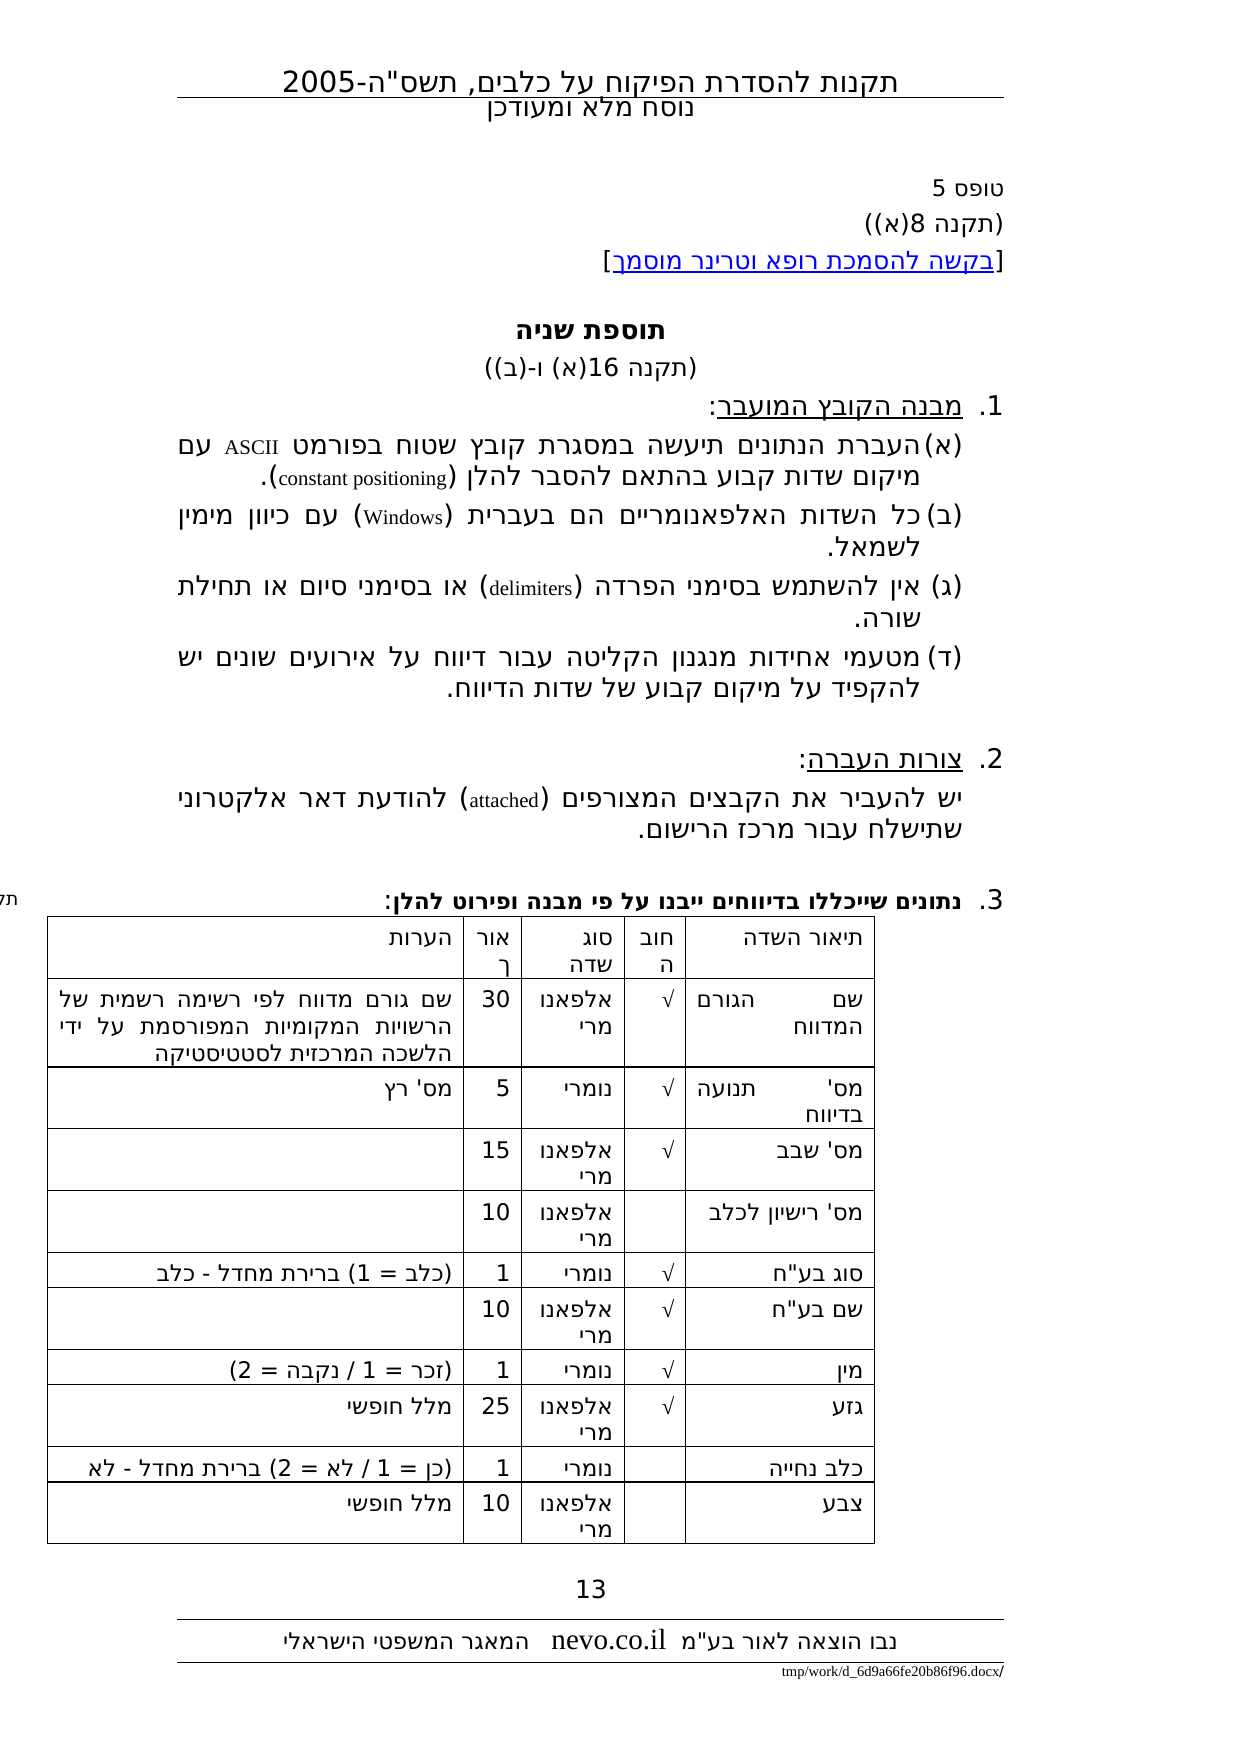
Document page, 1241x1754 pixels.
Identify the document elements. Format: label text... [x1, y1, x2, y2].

text (ג) אין להשתמש בסימני הפרדה (delimiters) או בסימני סיום או תחילת שורה. [177, 570, 963, 633]
table_cell אלפאנומרי [522, 1385, 624, 1446]
text (תקנה 16(א) ו-(ב)) [177, 353, 1004, 382]
text טופס 5 [177, 175, 1004, 202]
table_cell 25 [464, 1385, 521, 1446]
table_cell 15 [464, 1129, 521, 1190]
table_cell [625, 1191, 685, 1252]
table_cell נומרי [522, 1068, 624, 1128]
table_cell מין [686, 1350, 874, 1384]
table_cell √ [625, 1129, 685, 1190]
text (תקנה 8(א)) [177, 209, 1004, 238]
table_cell √ [625, 1253, 685, 1287]
text תוספת שניה [177, 314, 1004, 346]
text (א) העברת הנתונים תיעשה במסגרת קובץ שטוח בפורמט ASCII עם מיקום שדות קבוע בהתאם להסבר להלן (constant positioning). [177, 429, 963, 492]
table_cell (זכר = 1 / נקבה = 2) [48, 1350, 463, 1384]
table_cell אלפאנומרי [522, 1288, 624, 1349]
table_cell אלפאנומרי [522, 1191, 624, 1252]
table_cell שם בע"ח [686, 1288, 874, 1349]
table_header חובה [625, 917, 685, 978]
table_cell נומרי [522, 1253, 624, 1287]
table_cell (כן = 1 / לא = 2) ברירת מחדל - לא [48, 1447, 463, 1481]
table_cell [48, 1191, 463, 1252]
table_cell [625, 1447, 685, 1481]
table_cell מלל חופשי [48, 1385, 463, 1446]
table_cell [48, 1129, 463, 1190]
table_cell (כלב = 1) ברירת מחדל - כלב [48, 1253, 463, 1287]
table_cell מלל חופשי [48, 1483, 463, 1543]
text (ד) מטעמי אחידות מנגנון הקליטה עבור דיווח על אירועים שונים יש להקפיד על מיקום קבוע של שדות הדיווח. [177, 641, 963, 704]
table_cell שם גורם מדווח לפי רשימה רשמית של הרשויות המקומיות המפורסמת על ידי הלשכה המרכזית לסטטיסטיקה [48, 979, 463, 1066]
text [בקשה להסמכת רופא וטרינר מוסמך] [177, 246, 1004, 275]
table_cell מס' רישיון לכלב [686, 1191, 874, 1252]
table_cell כלב נחייה [686, 1447, 874, 1481]
table_header אורך [464, 917, 521, 978]
text 2. צורות העברה: [177, 743, 1004, 775]
table_cell [625, 1483, 685, 1543]
table_cell מס' שבב [686, 1129, 874, 1190]
table_cell 1 [464, 1350, 521, 1384]
table_cell √ [625, 1385, 685, 1446]
table_cell שם הגורם המדווח [686, 979, 874, 1066]
text יש להעביר את הקבצים המצורפים (attached) להודעת דאר אלקטרוני שתישלח עבור מרכז הרישום. [177, 782, 963, 845]
table_cell 1 [464, 1253, 521, 1287]
table_cell 10 [464, 1288, 521, 1349]
table_cell אלפאנומרי [522, 979, 624, 1066]
table_header סוג שדה [522, 917, 624, 978]
table_cell 10 [464, 1191, 521, 1252]
table_cell מס' רץ [48, 1068, 463, 1128]
table_cell 1 [464, 1447, 521, 1481]
table_cell √ [625, 1068, 685, 1128]
table_header הערות [48, 917, 463, 978]
table_cell גזע [686, 1385, 874, 1446]
table_header תיאור השדה [686, 917, 874, 978]
table_cell 30 [464, 979, 521, 1066]
table_cell מס' תנועה בדיווח [686, 1068, 874, 1128]
table_cell √ [625, 1288, 685, 1349]
text 3. נתונים שייכללו בדיווחים ייבנו על פי מבנה ופירוט להלן: [177, 884, 1004, 916]
table_cell צבע [686, 1483, 874, 1543]
table_cell √ [625, 1350, 685, 1384]
text 1. מבנה הקובץ המועבר: [177, 390, 1004, 422]
table_cell 5 [464, 1068, 521, 1128]
table_cell √ [625, 979, 685, 1066]
table_cell נומרי [522, 1350, 624, 1384]
table_cell סוג בע"ח [686, 1253, 874, 1287]
table_cell 10 [464, 1483, 521, 1543]
table_cell אלפאנומרי [522, 1129, 624, 1190]
text (ב) כל השדות האלפאנומריים הם בעברית (Windows) עם כיוון מימין לשמאל. [177, 500, 963, 563]
table_cell נומרי [522, 1447, 624, 1481]
table_cell [48, 1288, 463, 1349]
table_cell אלפאנומרי [522, 1483, 624, 1543]
